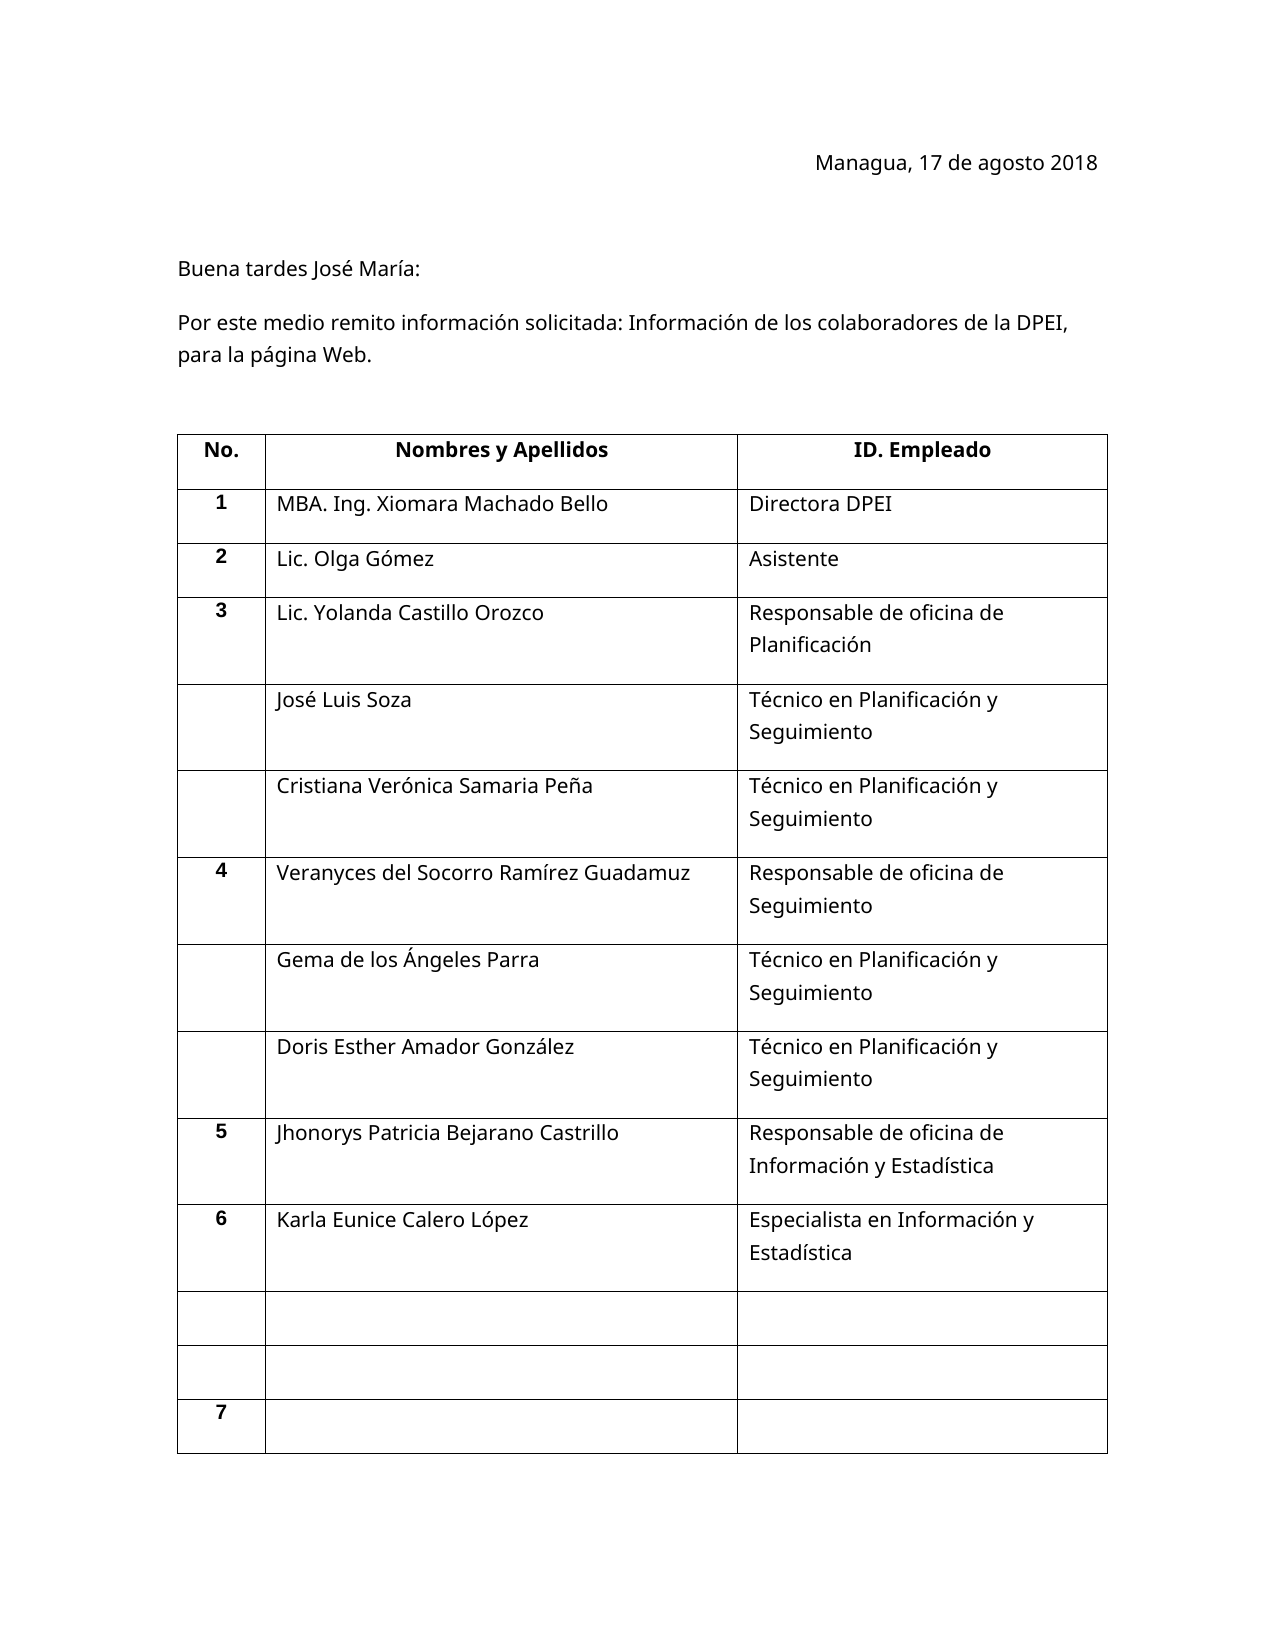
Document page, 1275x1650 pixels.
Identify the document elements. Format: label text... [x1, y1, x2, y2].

table_cell [178, 685, 265, 770]
table_cell [266, 1346, 737, 1399]
table_cell [178, 1032, 265, 1117]
table_cell Veranyces del Socorro Ramírez Guadamuz [266, 858, 737, 944]
table_cell [266, 1292, 737, 1345]
table_cell Cristiana Verónica Samaria Peña [266, 771, 737, 857]
table_cell 1 [178, 490, 265, 543]
table_cell 7 [178, 1400, 265, 1453]
table_cell 5 [178, 1119, 265, 1204]
table_cell Responsable de oficina de Seguimiento [738, 858, 1107, 944]
table_cell Técnico en Planificación y Seguimiento [738, 685, 1107, 770]
table_cell Lic. Yolanda Castillo Orozco [266, 598, 737, 684]
table_cell 4 [178, 858, 265, 944]
table_cell Jhonorys Patricia Bejarano Castrillo [266, 1119, 737, 1204]
table_cell Directora DPEI [738, 490, 1107, 543]
table_cell Asistente [738, 544, 1107, 597]
table_cell Karla Eunice Calero López [266, 1205, 737, 1291]
table_cell [178, 1292, 265, 1345]
table_cell Lic. Olga Gómez [266, 544, 737, 597]
table_cell [266, 1400, 737, 1453]
table_cell Especialista en Información y Estadística [738, 1205, 1107, 1291]
table_cell [178, 1346, 265, 1399]
table_cell Responsable de oficina de Información y Estadística [738, 1119, 1107, 1204]
table_cell [178, 771, 265, 857]
table_cell Técnico en Planificación y Seguimiento [738, 1032, 1107, 1117]
table_cell [738, 1292, 1107, 1345]
table_cell [738, 1400, 1107, 1453]
table_cell 3 [178, 598, 265, 684]
text Buena tardes José María: [177, 254, 1098, 283]
table_header Nombres y Apellidos [266, 435, 737, 488]
table_cell Técnico en Planificación y Seguimiento [738, 771, 1107, 857]
table_header No. [178, 435, 265, 488]
table_cell José Luis Soza [266, 685, 737, 770]
table_cell Doris Esther Amador González [266, 1032, 737, 1117]
table_cell 6 [178, 1205, 265, 1291]
table_cell Responsable de oficina de Planificación [738, 598, 1107, 684]
table_cell [738, 1346, 1107, 1399]
table_cell 2 [178, 544, 265, 597]
text Managua, 17 de agosto 2018 [177, 148, 1098, 176]
table_cell Técnico en Planificación y Seguimiento [738, 945, 1107, 1031]
text Por este medio remito información solicitada: Información de los colaboradores de la DPEI, para la página Web. [177, 308, 1098, 369]
table_cell MBA. Ing. Xiomara Machado Bello [266, 490, 737, 543]
table_header ID. Empleado [738, 435, 1107, 488]
table_cell Gema de los Ángeles Parra [266, 945, 737, 1031]
table_cell [178, 945, 265, 1031]
